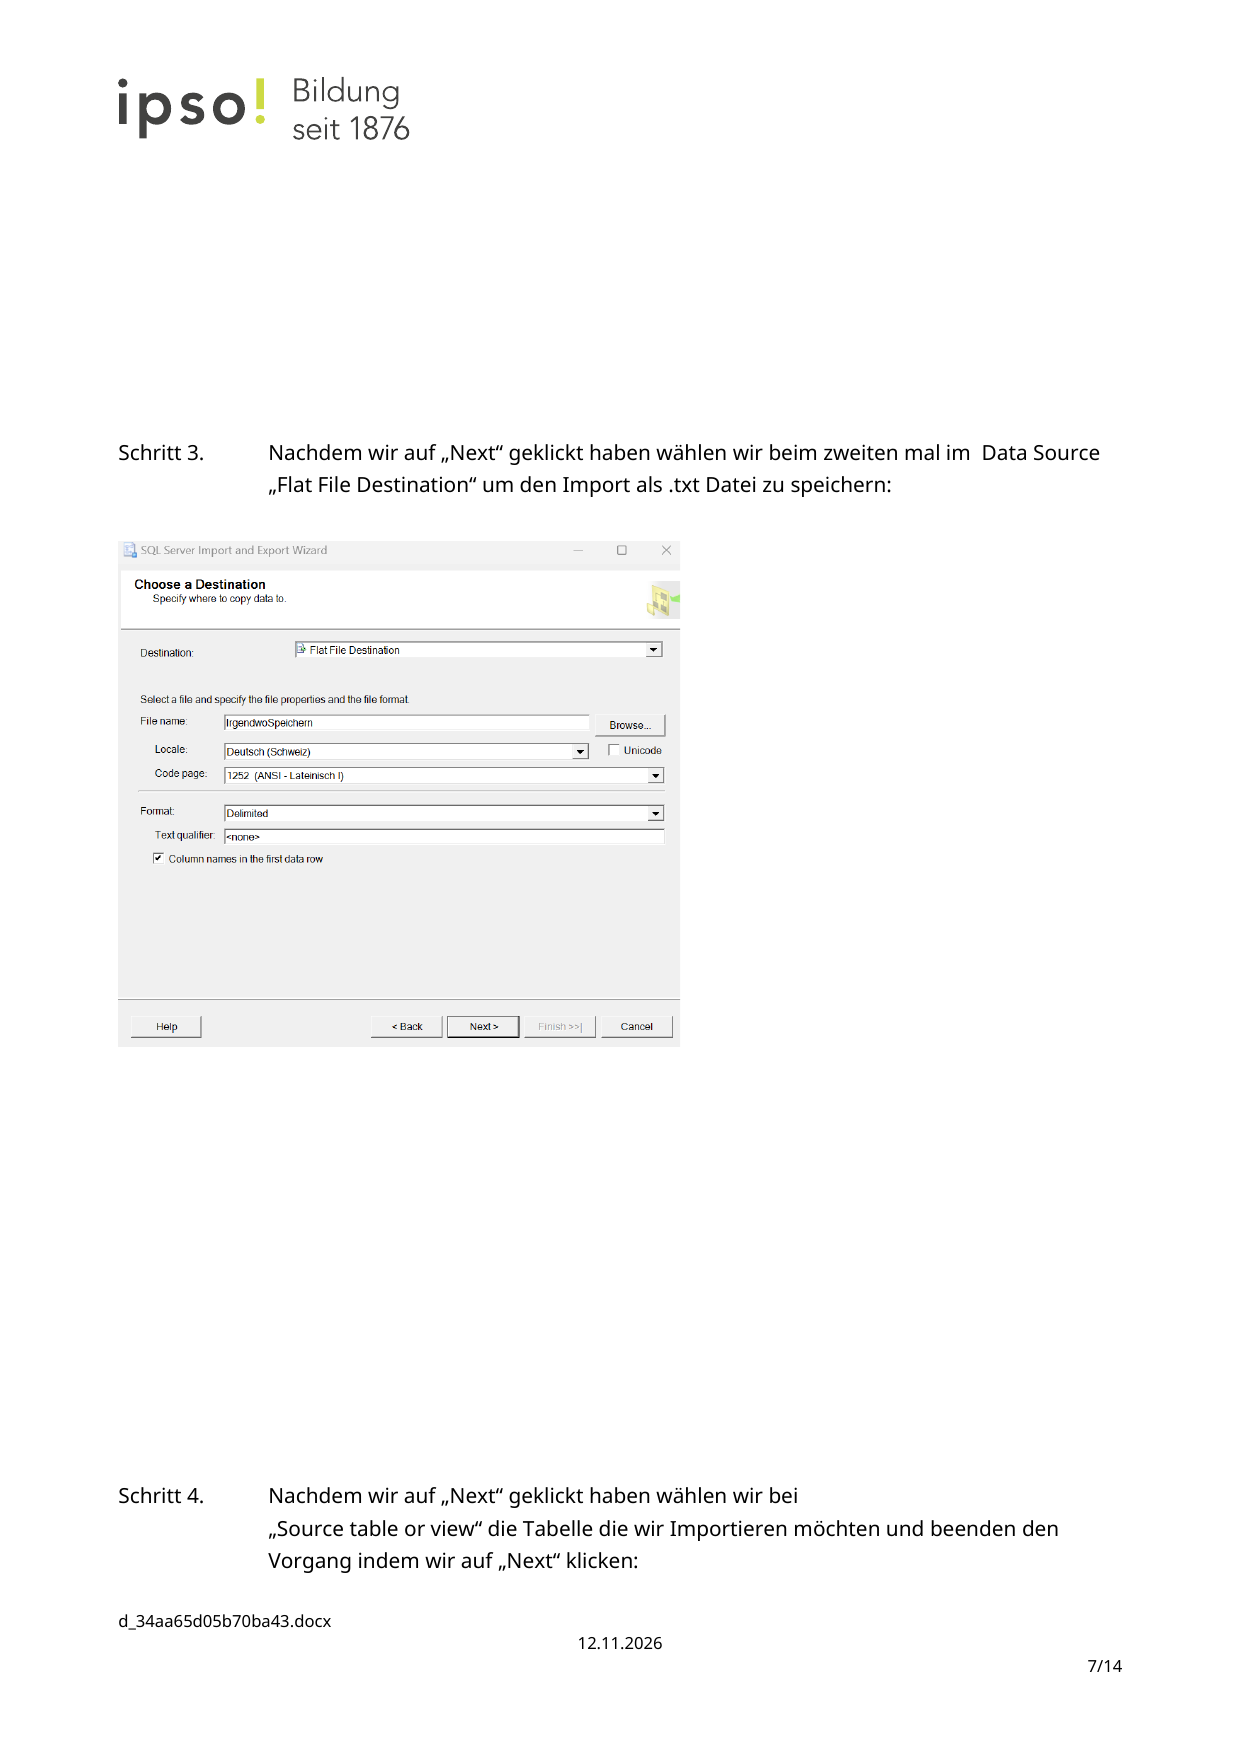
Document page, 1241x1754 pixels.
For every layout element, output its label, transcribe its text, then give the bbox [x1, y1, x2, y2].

list Nachdem wir auf „Next“ geklickt haben wählen wir bei [118, 1481, 1122, 1510]
list „Source table or view“ die Tabelle die wir Importieren möchten und beenden den Vorgang indem wir auf „Next“ klicken: [268, 1514, 1122, 1575]
picture [118, 541, 681, 1047]
list „Flat File Destination“ um den Import als .txt Datei zu speichern: [231, 471, 1122, 499]
list Nachdem wir auf „Next“ geklickt haben wählen wir beim zweiten mal im Data Source [118, 438, 1122, 466]
